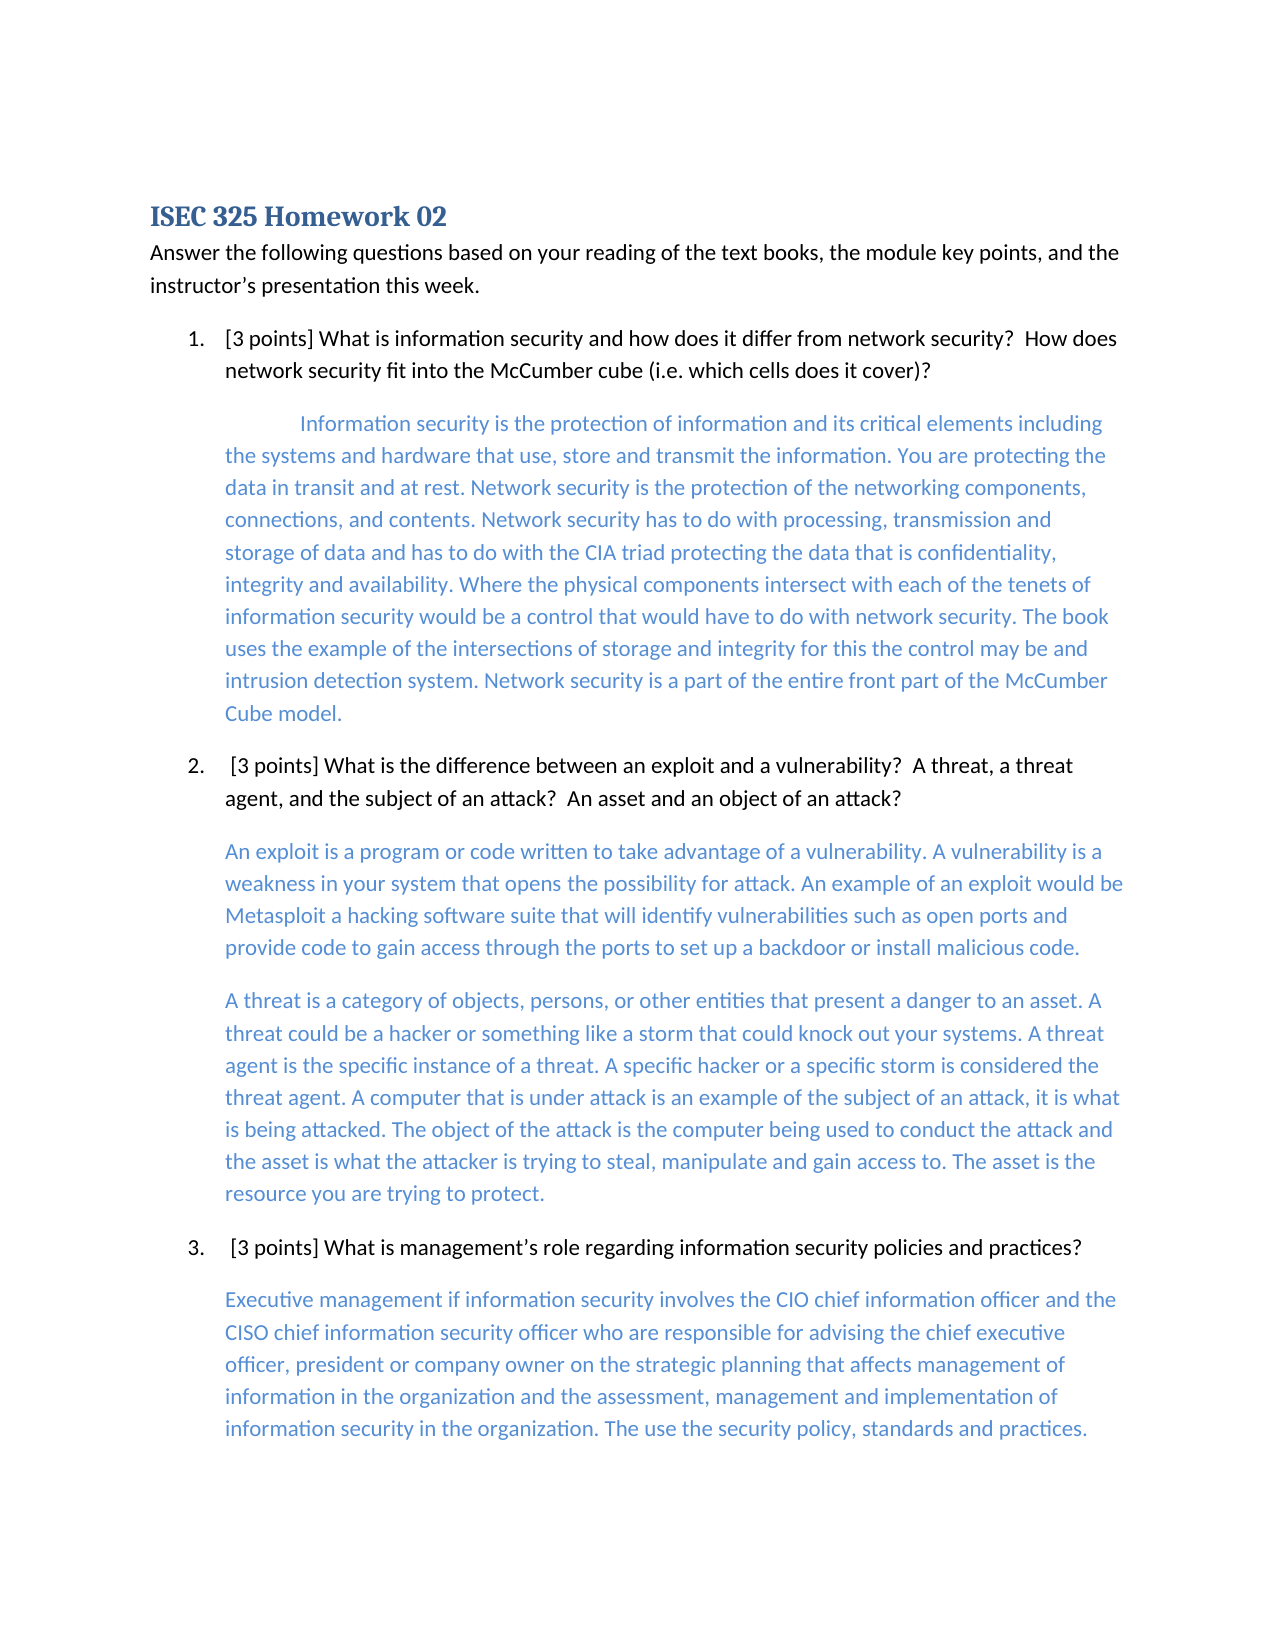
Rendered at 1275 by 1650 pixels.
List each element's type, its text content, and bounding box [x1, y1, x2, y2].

subtitle ISEC 325 Homework 02 [150, 200, 1125, 233]
list An exploit is a program or code written to take advantage of a vulnerability. A vulnerability is a weakness in your system that opens the possibility for attack. An example of an exploit would be Metasploit a hacking software suite that will identify vulnerabilities such as open ports and provide code to gain access through the ports to set up a backdoor or install malicious code. [225, 837, 1125, 961]
list [3 points] What is the difference between an exploit and a vulnerability? A threat, a threat agent, and the subject of an attack? An asset and an object of an attack? [187, 752, 1125, 812]
list A threat is a category of objects, persons, or other entities that present a danger to an asset. A threat could be a hacker or something like a storm that could knock out your systems. A threat agent is the specific instance of a threat. A specific hacker or a specific storm is considered the threat agent. A computer that is under attack is an example of the subject of an attack, it is what is being attacked. The object of the attack is the computer being used to conduct the attack and the asset is what the attacker is trying to steal, manipulate and gain access to. The asset is the resource you are trying to protect. [225, 986, 1125, 1208]
list [3 points] What is information security and how does it differ from network security? How does network security fit into the McCumber cube (i.e. which cells does it cover)? [187, 324, 1125, 384]
list [3 points] What is management’s role regarding information security policies and practices? [187, 1233, 1125, 1261]
text Answer the following questions based on your reading of the text books, the module key points, and the instructor’s presentation this week. [150, 238, 1125, 299]
list Information security is the protection of information and its critical elements including the systems and hardware that use, store and transmit the information. You are protecting the data in transit and at rest. Network security is the protection of the networking components, connections, and contents. Network security has to do with processing, transmission and storage of data and has to do with the CIA triad protecting the data that is confidentiality, integrity and availability. Where the physical components intersect with each of the tenets of information security would be a control that would have to do with network security. The book uses the example of the intersections of storage and integrity for this the control may be and intrusion detection system. Network security is a part of the entire front part of the McCumber Cube model. [225, 409, 1125, 727]
list Executive management if information security involves the CIO chief information officer and the CISO chief information security officer who are responsible for advising the chief executive officer, president or company owner on the strategic planning that affects management of information in the organization and the assessment, management and implementation of information security in the organization. The use the security policy, standards and practices. [225, 1286, 1125, 1442]
